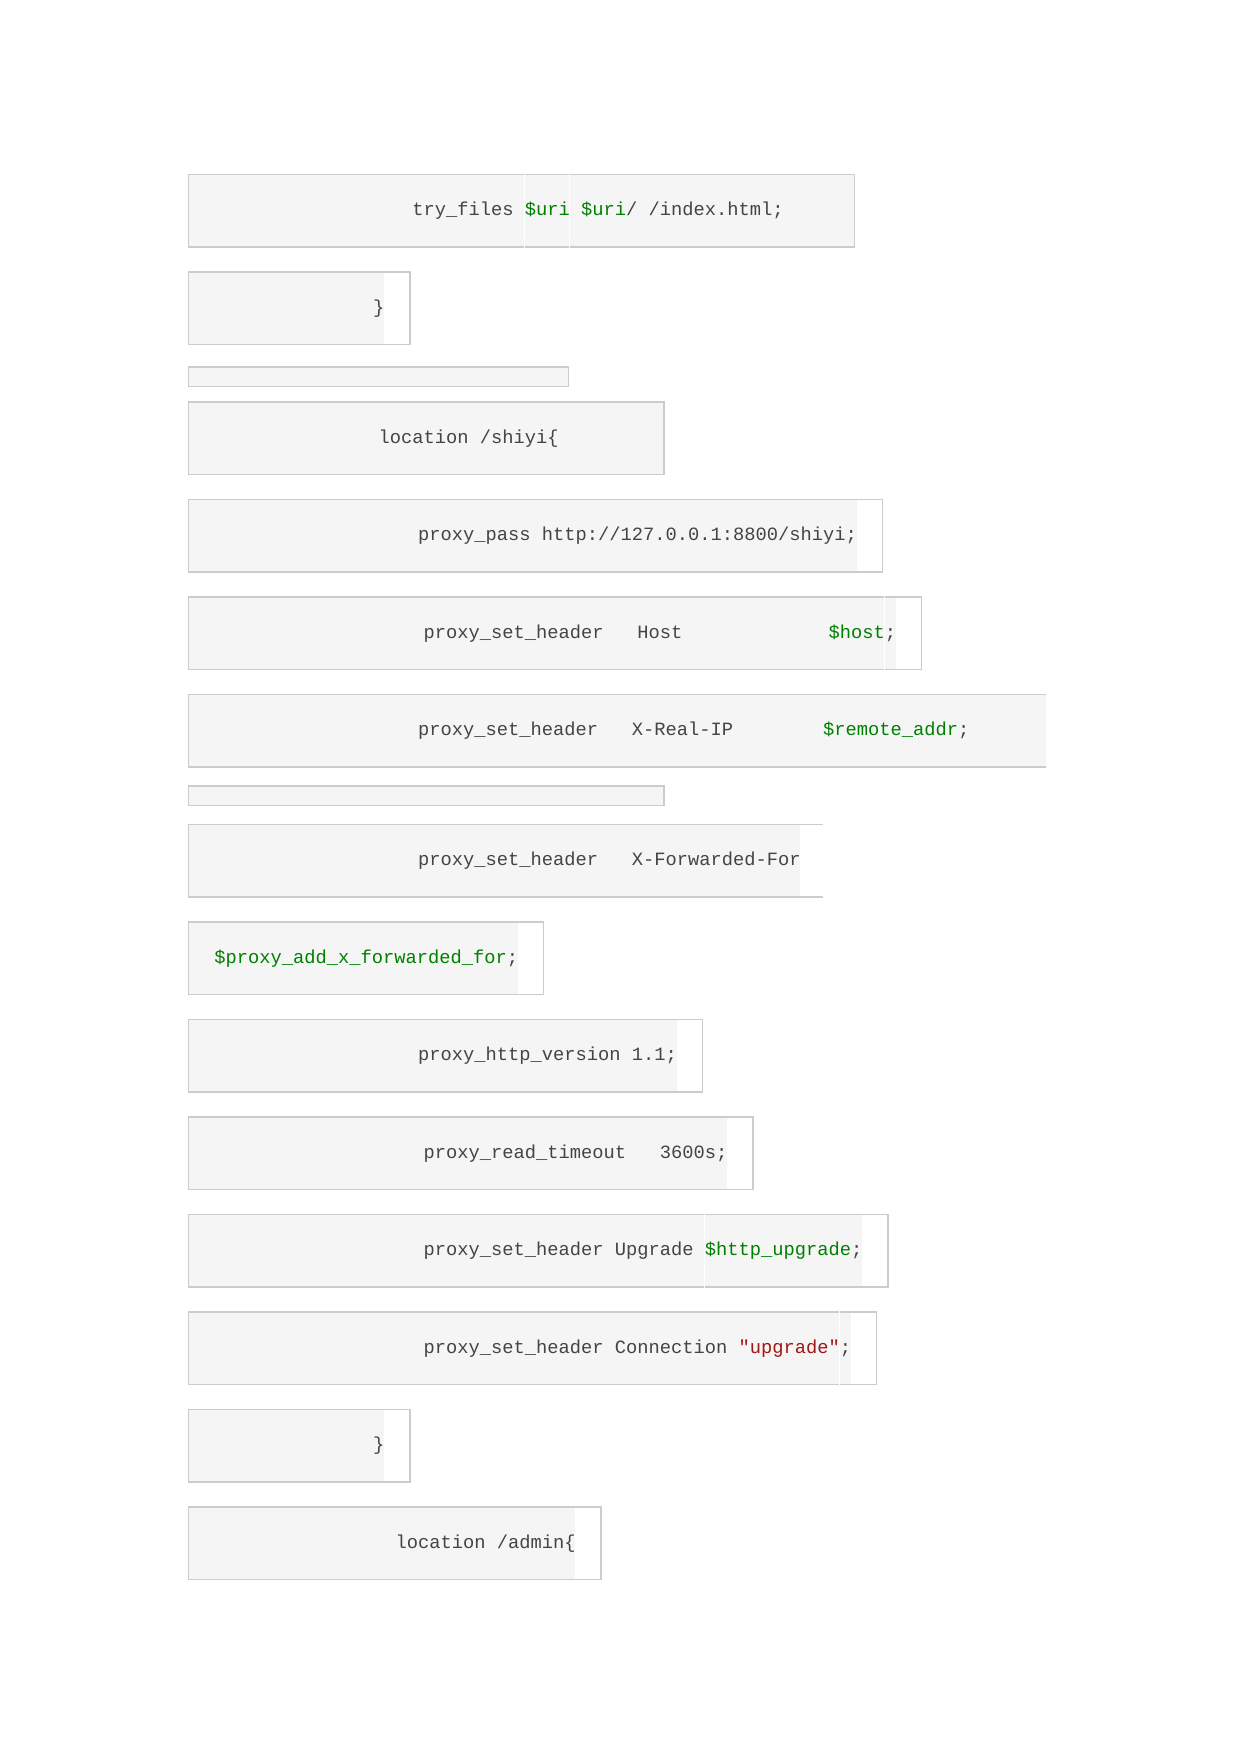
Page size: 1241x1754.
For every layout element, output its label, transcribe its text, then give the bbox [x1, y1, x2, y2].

text } [187, 1397, 1053, 1494]
text } [187, 259, 1053, 357]
text proxy_read_timeout 3600s; [187, 1104, 1053, 1202]
text proxy_set_header Connection "upgrade"; [187, 1299, 1053, 1397]
text location /admin{ [187, 1494, 1053, 1592]
text try_files $uri $uri/ /index.html; [187, 162, 1053, 259]
text location /shiyi{ [187, 389, 1053, 487]
text proxy_set_header X-Forwarded-For $proxy_add_x_forwarded_for; [187, 812, 1053, 1007]
text proxy_set_header Host $host; [187, 584, 1053, 682]
text proxy_http_version 1.1; [187, 1007, 1053, 1104]
text proxy_pass http://127.0.0.1:8800/shiyi; [187, 487, 1053, 584]
text proxy_set_header Upgrade $http_upgrade; [187, 1202, 1053, 1299]
text proxy_set_header X-Real-IP $remote_addr; [187, 682, 1053, 812]
